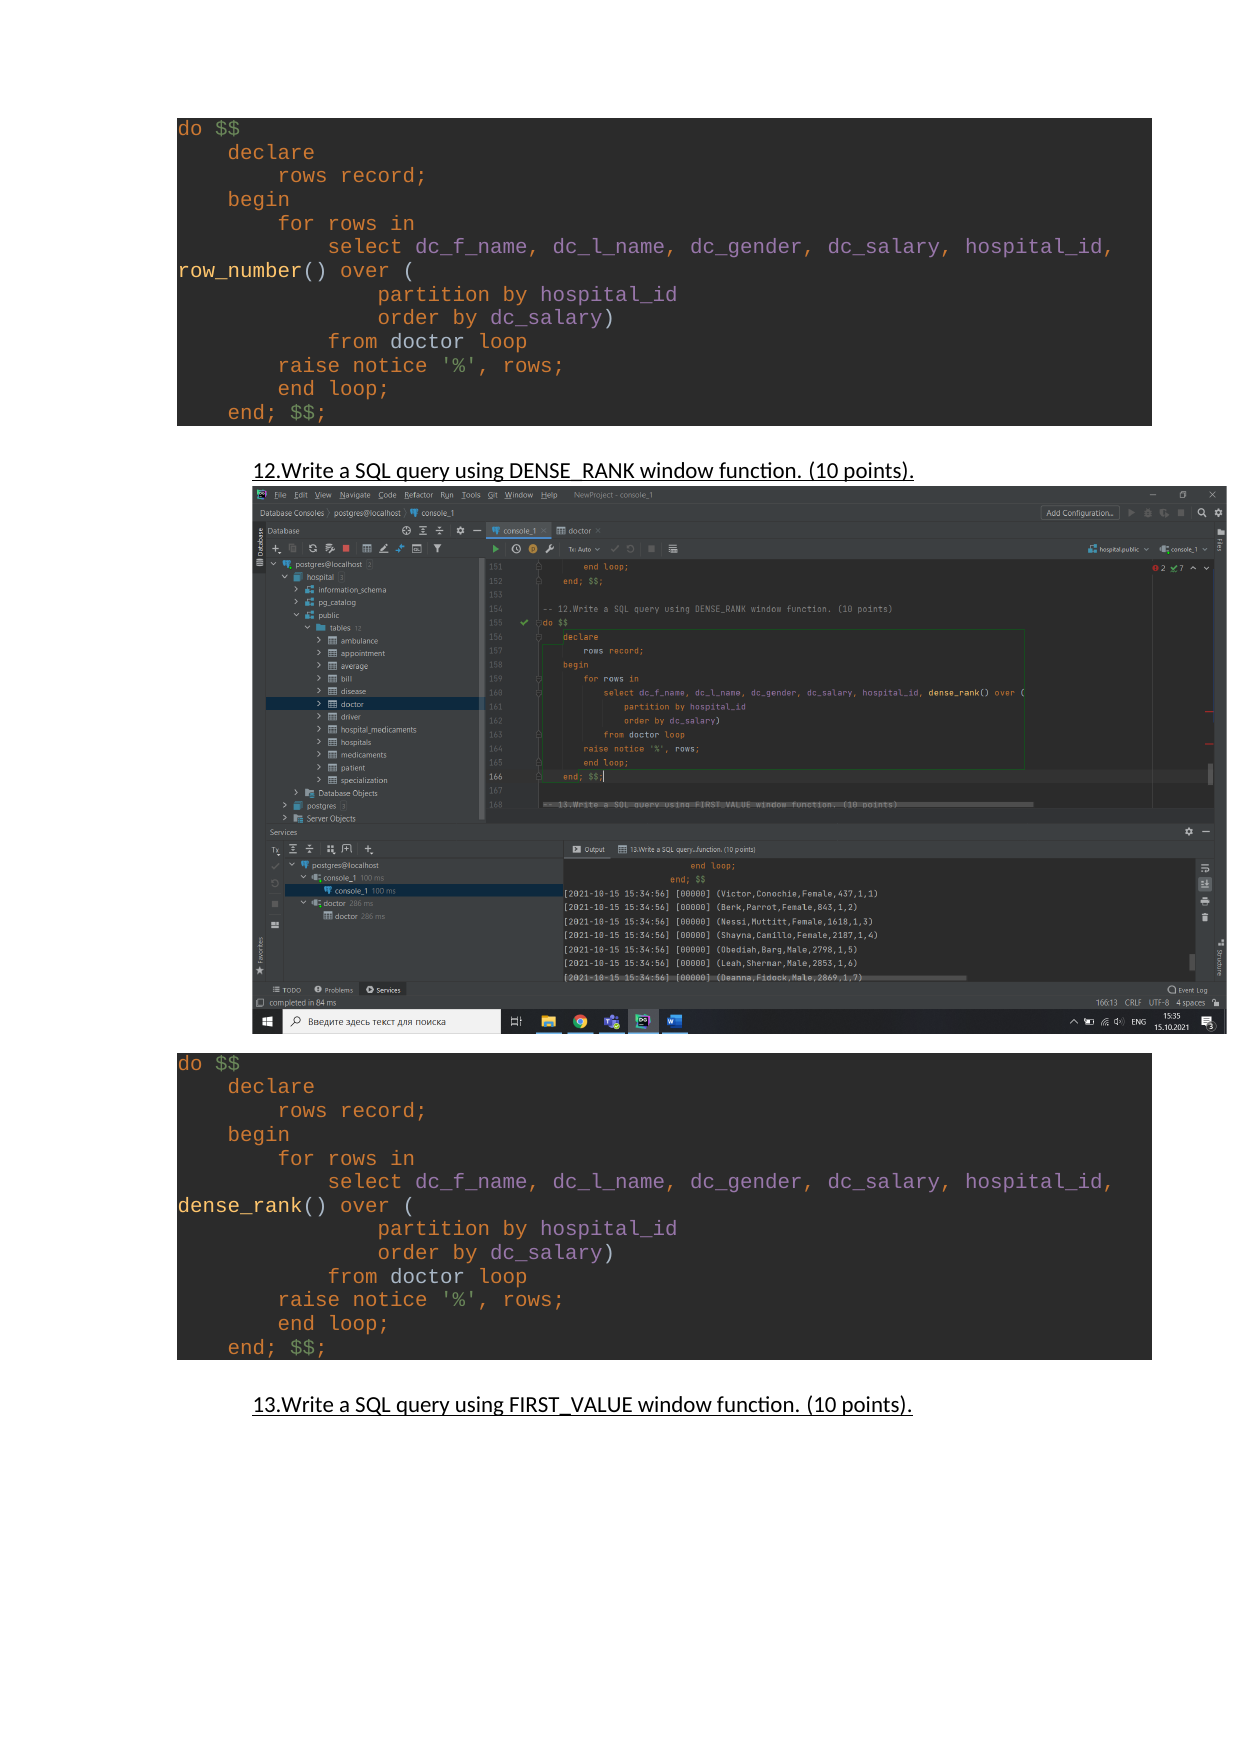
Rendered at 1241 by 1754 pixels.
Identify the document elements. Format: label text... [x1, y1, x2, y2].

text do $$ declare rows record; begin for rows in select dc_f_name, dc_l_name, dc_gender, dc_salary, hospital_id, dense_rank() over ( partition by hospital_id order by dc_salary) from doctor loop raise notice '%', rows; end loop; end; $$; [177, 1053, 1152, 1360]
list 12.Write a SQL query using DENSE_RANK window function. (10 points). [252, 456, 1152, 484]
list 13.Write a SQL query using FIRST_VALUE window function. (10 points). [252, 1391, 1152, 1418]
text do $$ declare rows record; begin for rows in select dc_f_name, dc_l_name, dc_gender, dc_salary, hospital_id, row_number() over ( partition by hospital_id order by dc_salary) from doctor loop raise notice '%', rows; end loop; end; $$; [177, 118, 1152, 426]
picture [252, 486, 1227, 1034]
